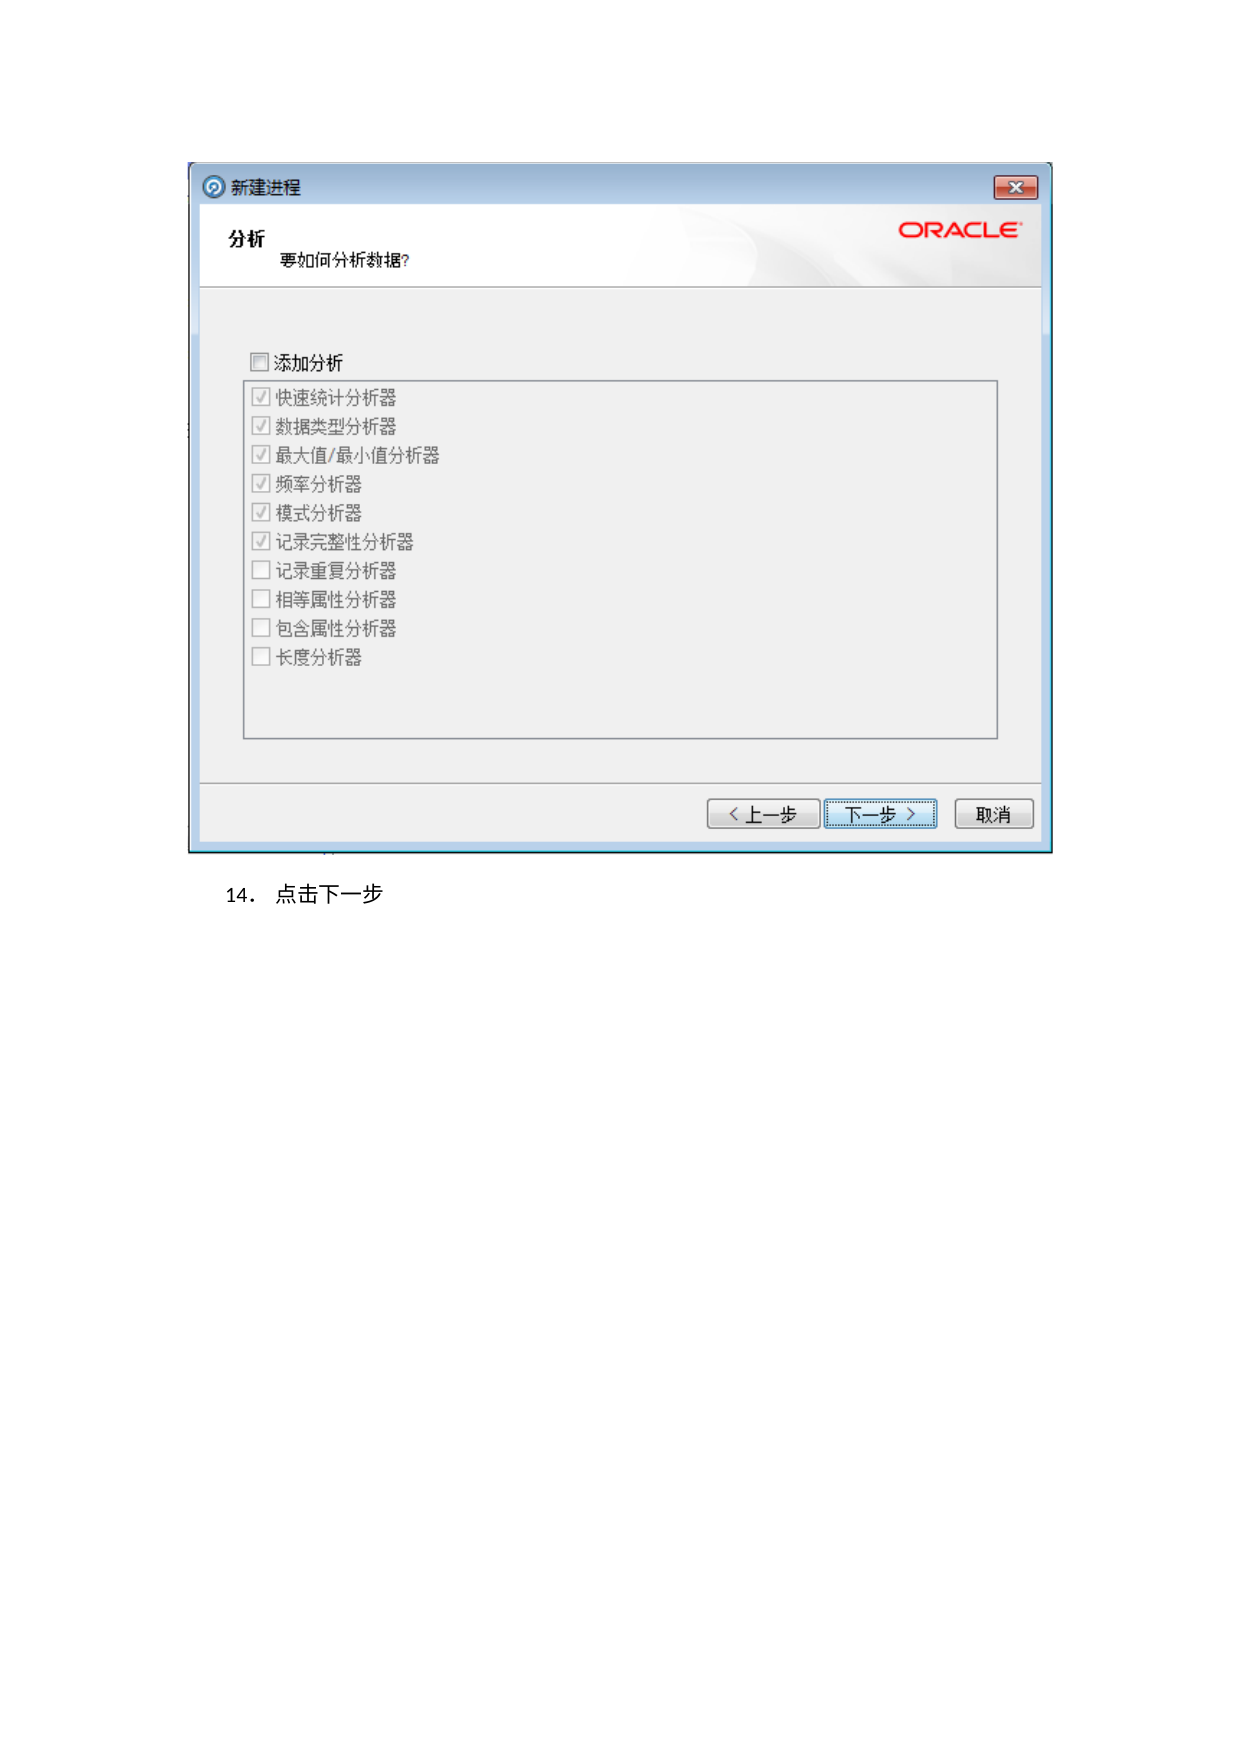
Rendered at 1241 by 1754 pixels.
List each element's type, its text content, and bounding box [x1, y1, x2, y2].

picture [187, 162, 1053, 855]
list 点击下一步 [225, 877, 1053, 909]
